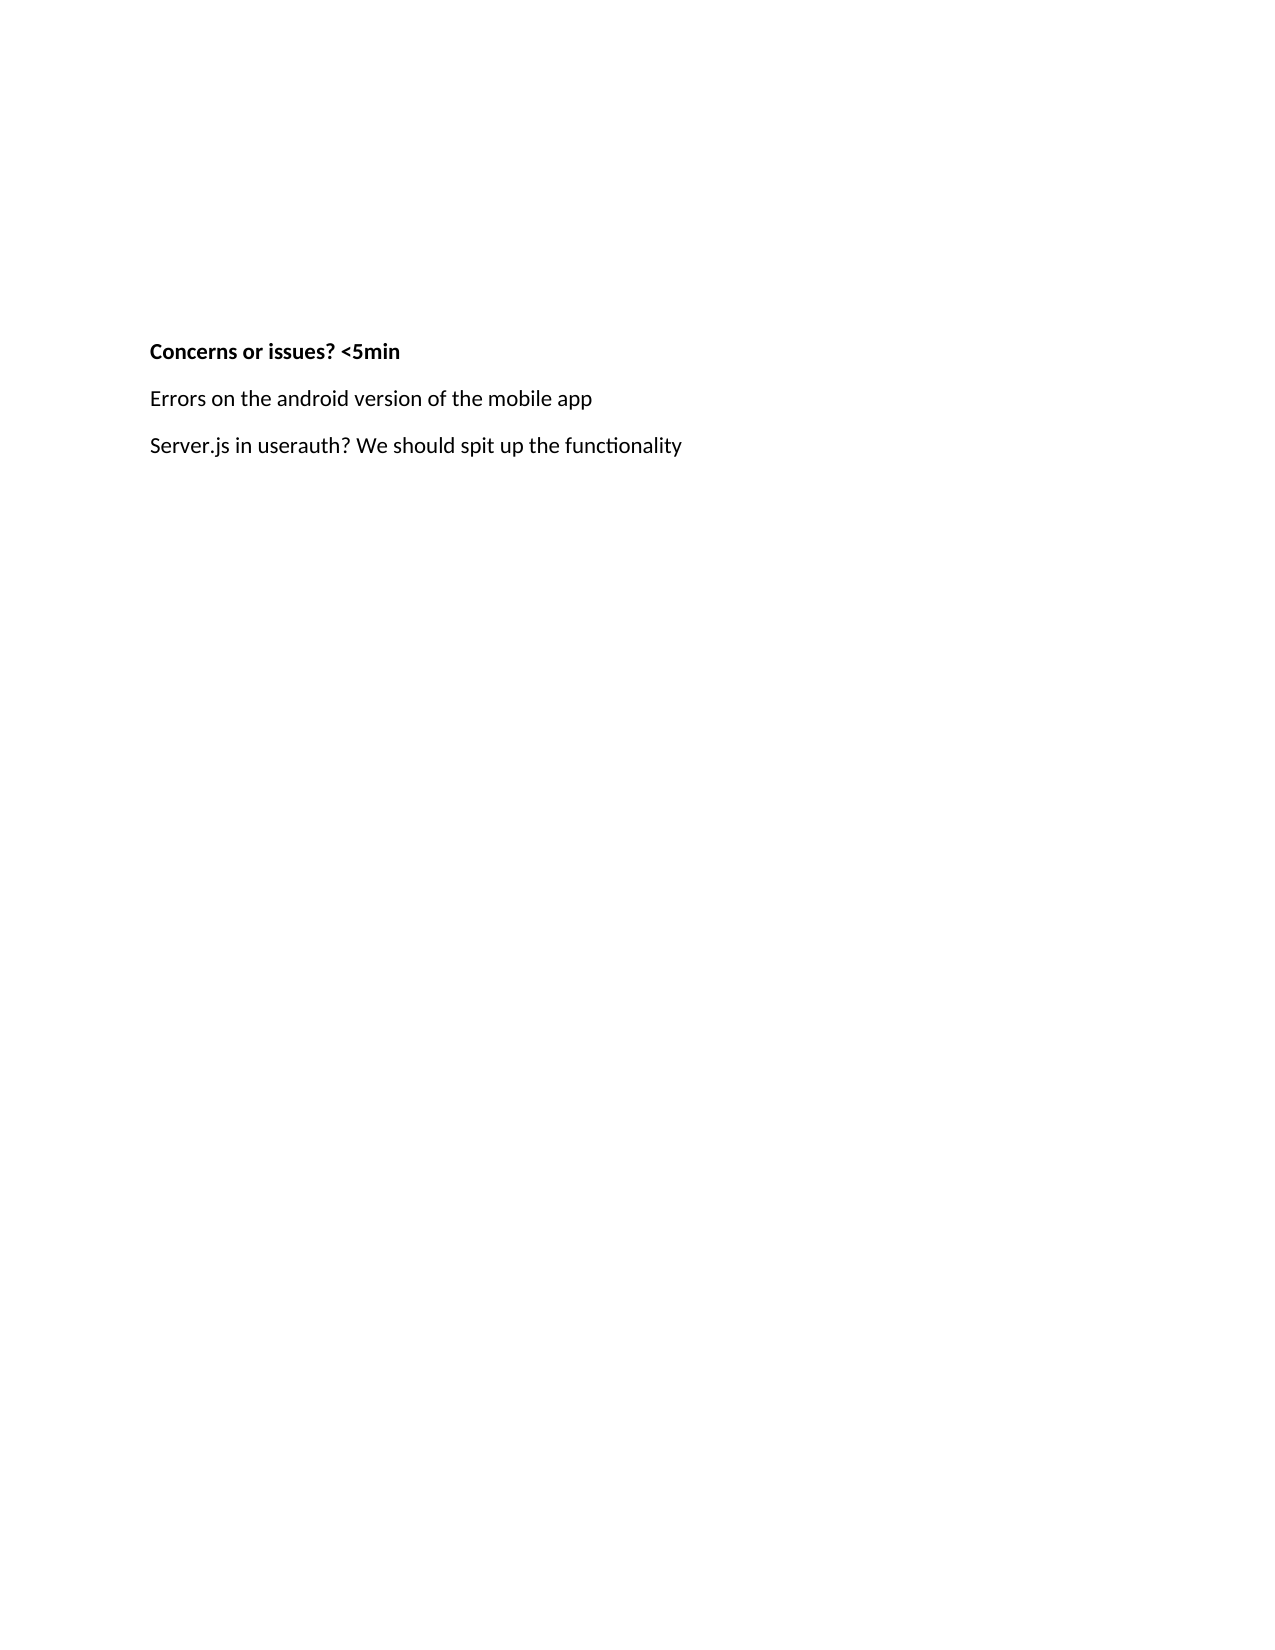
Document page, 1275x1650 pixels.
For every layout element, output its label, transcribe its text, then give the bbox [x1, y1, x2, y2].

text Concerns or issues? <5min [150, 337, 1125, 366]
text Errors on the android version of the mobile app [150, 384, 1125, 412]
text Server.js in userauth? We should spit up the functionality [150, 431, 1125, 459]
